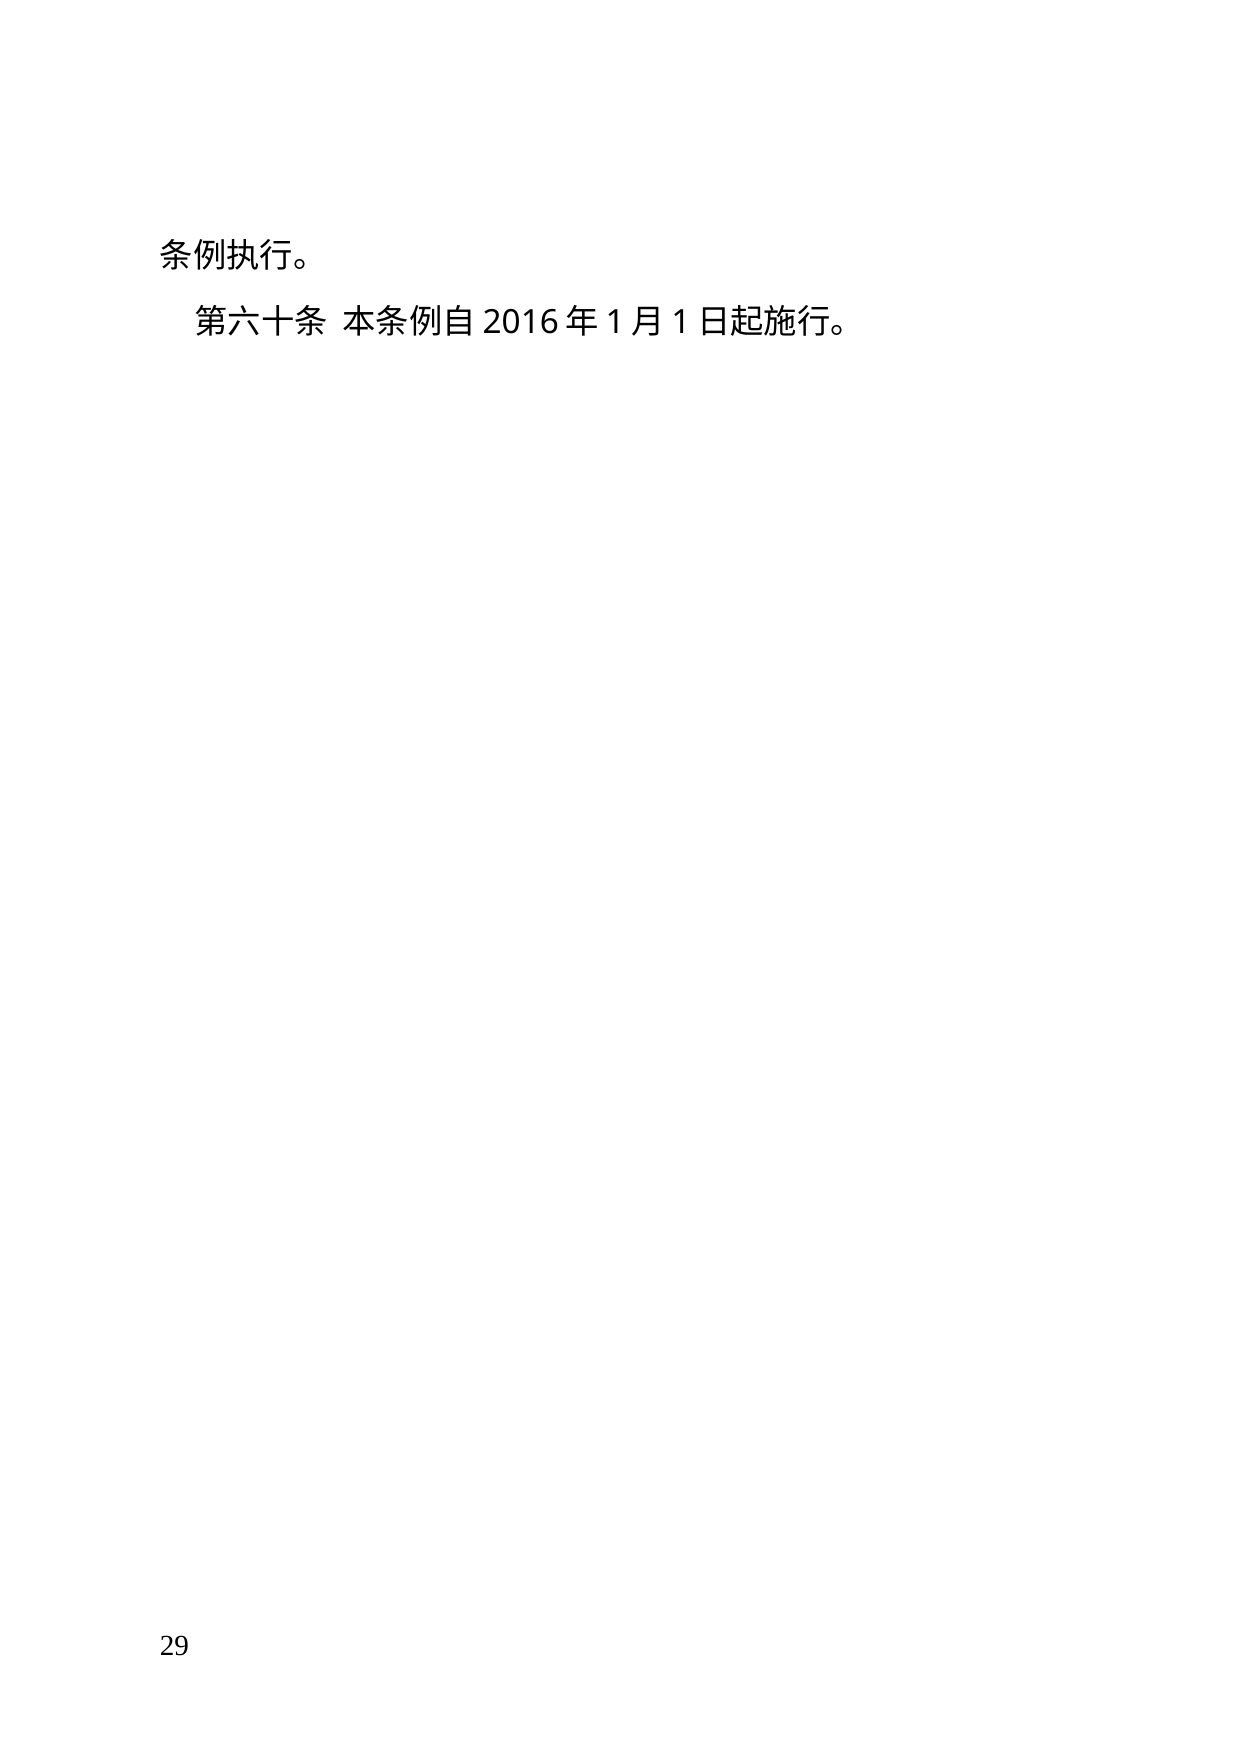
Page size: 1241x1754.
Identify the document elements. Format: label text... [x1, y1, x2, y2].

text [159, 219, 1084, 286]
text 第六十条 本条例自2016年1月1日起施行。 [159, 286, 1084, 352]
